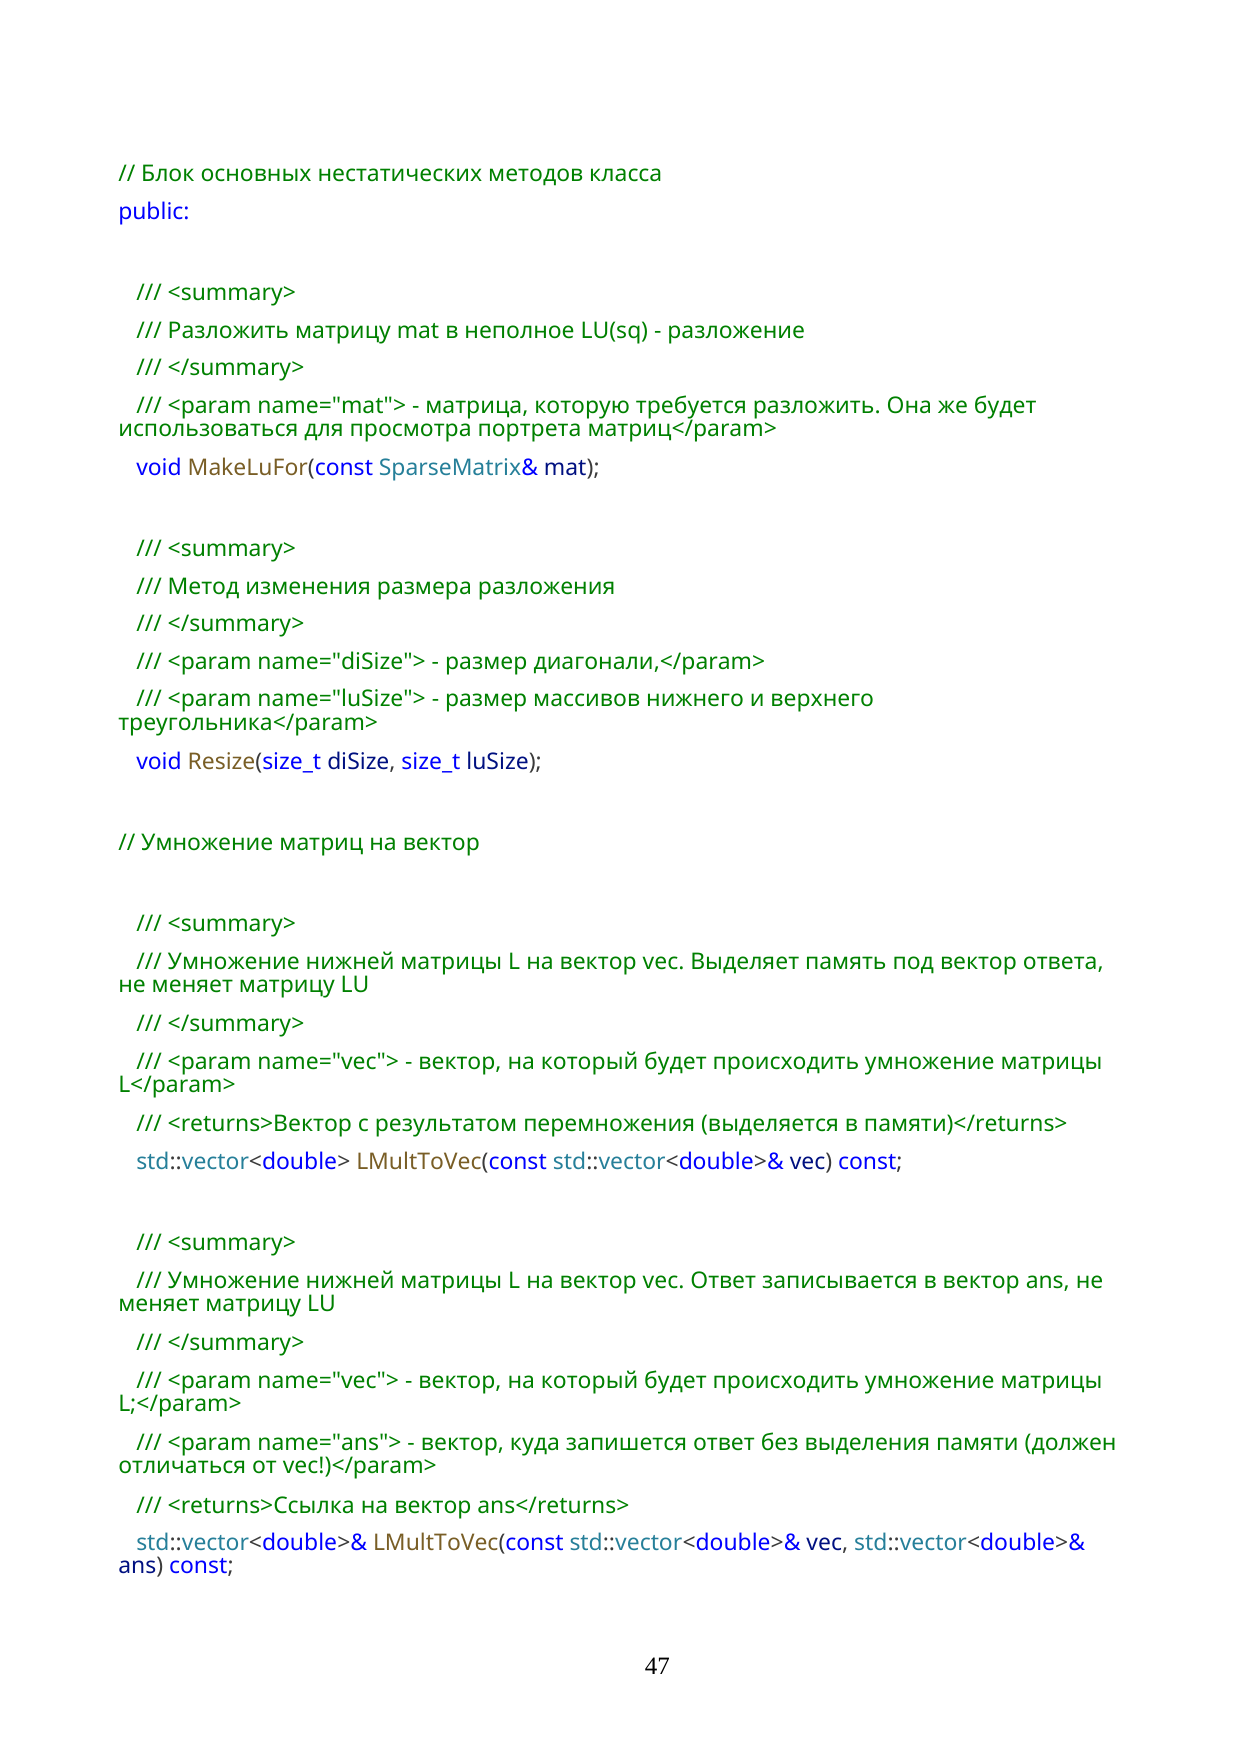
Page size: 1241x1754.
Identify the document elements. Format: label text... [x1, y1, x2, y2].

text void Resize(size_t diSize, size_t luSize); [118, 749, 1122, 774]
text /// </summary> [118, 1012, 1122, 1037]
text /// <param name="mat"> - матрица, которую требуется разложить. Она же будет использоваться для просмотра портрета матриц</param> [118, 393, 1122, 443]
text /// Метод изменения размера разложения [118, 574, 1122, 599]
text void MakeLuFor(const SparseMatrix& mat); [118, 456, 1122, 481]
text /// <summary> [118, 537, 1122, 562]
text /// <summary> [118, 1231, 1122, 1256]
text std::vector<double> LMultToVec(const std::vector<double>& vec) const; [118, 1149, 1122, 1174]
text /// <param name="vec"> - вектор, на который будет происходить умножение матрицы L;</param> [118, 1368, 1122, 1418]
text // Умножение матриц на вектор [118, 831, 1122, 856]
text std::vector<double>& LMultToVec(const std::vector<double>& vec, std::vector<double>& ans) const; [118, 1531, 1122, 1581]
text /// <returns>Ссылка на вектор ans</returns> [118, 1493, 1122, 1518]
text /// </summary> [118, 612, 1122, 637]
text /// Разложить матрицу mat в неполное LU(sq) - разложение [118, 318, 1122, 343]
text /// <summary> [118, 281, 1122, 306]
text /// <summary> [118, 912, 1122, 937]
text /// <param name="vec"> - вектор, на который будет происходить умножение матрицы L</param> [118, 1049, 1122, 1099]
text /// Умножение нижней матрицы L на вектор vec. Выделяет память под вектор ответа, не меняет матрицу LU [118, 949, 1122, 999]
text /// <param name="ans"> - вектор, куда запишется ответ без выделения памяти (должен отличаться от vec!)</param> [118, 1431, 1122, 1481]
text public: [118, 199, 1122, 224]
text /// <param name="diSize"> - размер диагонали,</param> [118, 649, 1122, 674]
text /// Умножение нижней матрицы L на вектор vec. Ответ записывается в вектор ans, не меняет матрицу LU [118, 1268, 1122, 1318]
text /// </summary> [118, 1331, 1122, 1356]
text /// </summary> [118, 356, 1122, 381]
text // Блок основных нестатических методов класса [118, 162, 1122, 187]
text /// <param name="luSize"> - размер массивов нижнего и верхнего треугольника</param> [118, 687, 1122, 737]
text /// <returns>Вектор с результатом перемножения (выделяется в памяти)</returns> [118, 1112, 1122, 1137]
